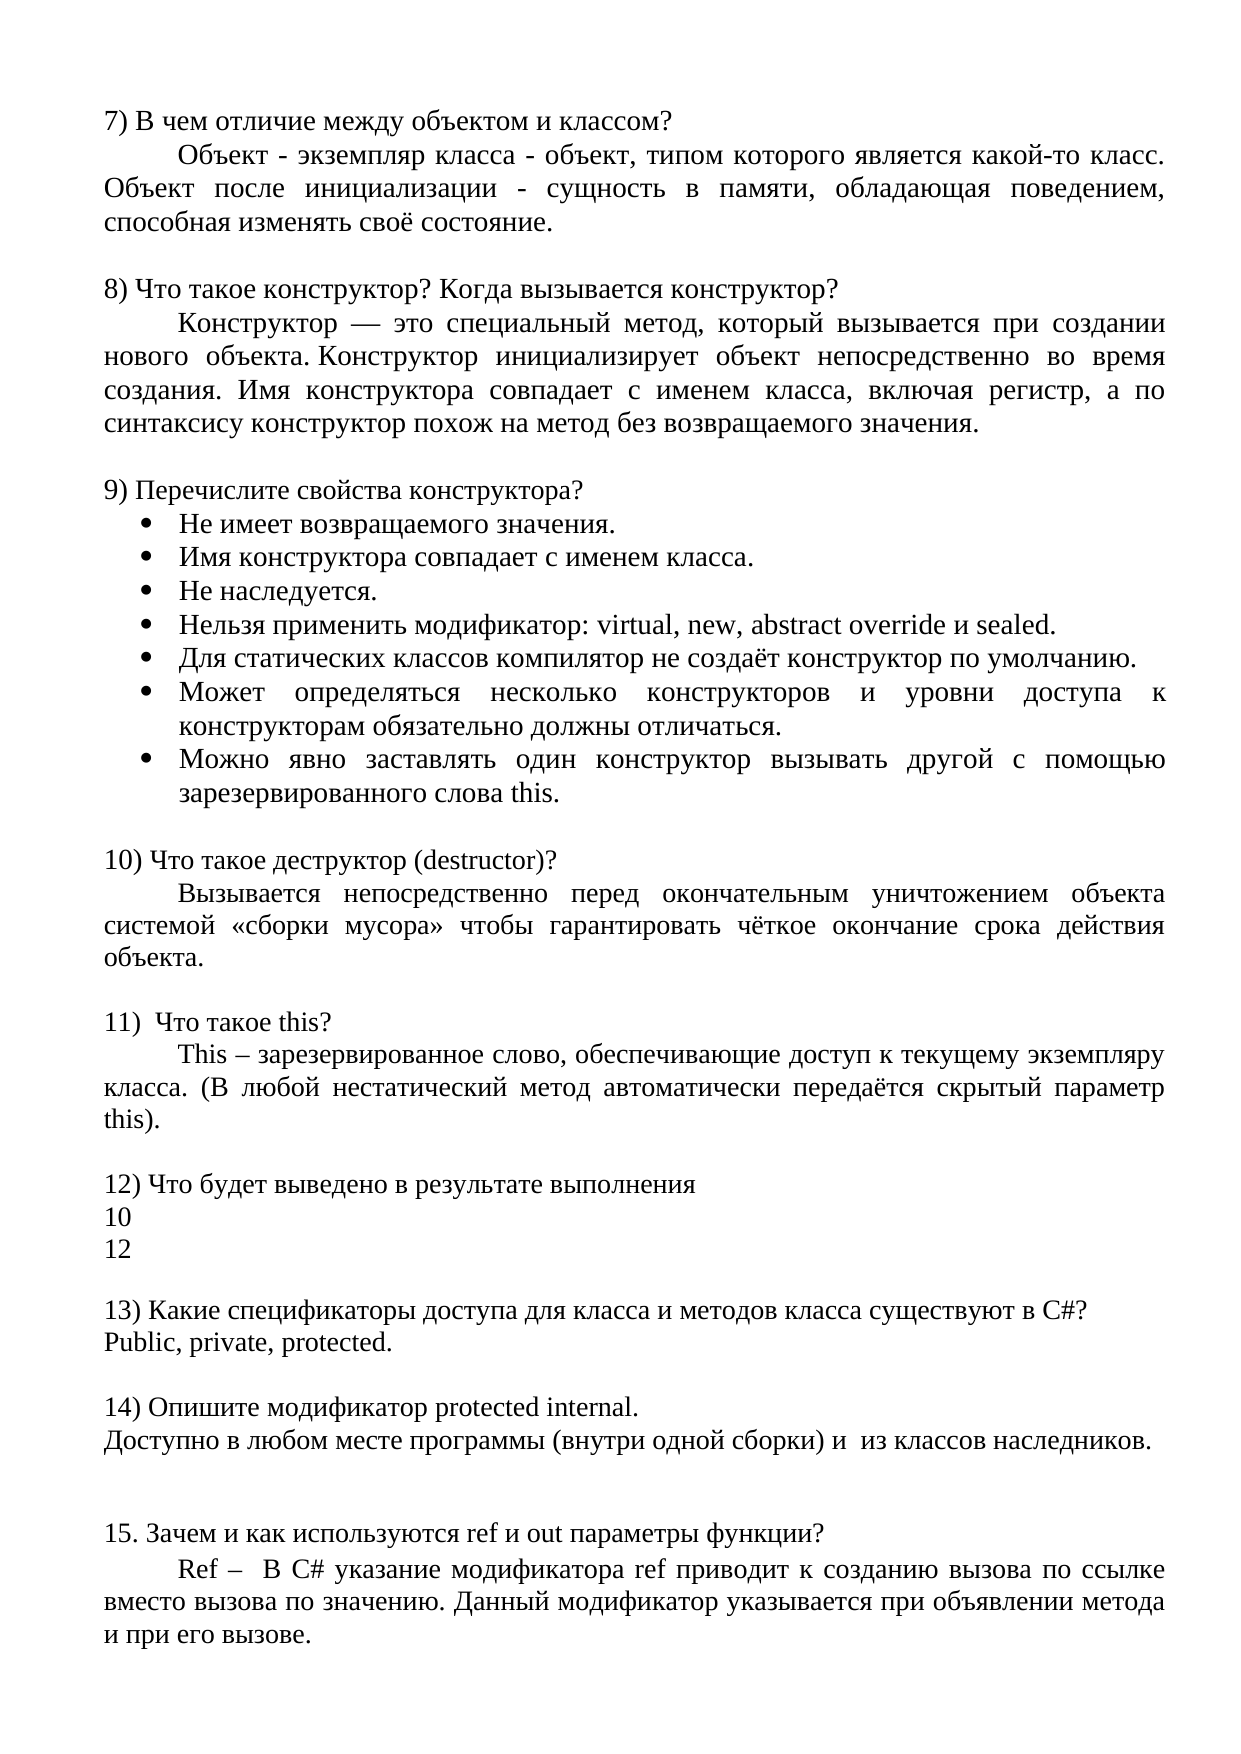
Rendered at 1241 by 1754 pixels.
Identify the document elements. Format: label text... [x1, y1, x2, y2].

text 12) Что будет выведено в результате выполнения [103, 1167, 1167, 1199]
list Не имеет возвращаемого значения. [141, 506, 1167, 539]
text Вызывается непосредственно перед окончательным уничтожением объекта системой «сборки мусора» чтобы гарантировать чёткое окончание срока действия объекта. [103, 876, 1167, 973]
list Для статических классов компилятор не создаёт конструктор по умолчанию. [141, 641, 1167, 674]
list Нельзя применить модификатор: virtual, new, abstract override и sealed. [141, 607, 1167, 641]
text 8) Что такое конструктор? Когда вызывается конструктор? [103, 271, 1167, 305]
text 11) Что такое this? [103, 1005, 1167, 1038]
list Может определяться несколько конструкторов и уровни доступа к конструкторам обязательно должны отличаться. [141, 674, 1167, 741]
text Public, private, protected. [103, 1326, 1167, 1358]
text Конструктор — это специальный метод, который вызывается при создании нового объекта. Конструктор инициализирует объект непосредственно во время создания. Имя конструктора совпадает с именем класса, включая регистр, а по синтаксису конструктор похож на метод без возвращаемого значения. [103, 305, 1167, 439]
text 7) В чем отличие между объектом и классом? [103, 103, 1167, 137]
list Имя конструктора совпадает с именем класса. [141, 539, 1167, 573]
text 10 [103, 1199, 1167, 1232]
text 15. Зачем и как используются ref и out параметры функции? [103, 1516, 1167, 1549]
text 10) Что такое деструктор (destructor)? [103, 842, 1167, 876]
text Объект - экземпляр класса - объект, типом которого является какой-то класс. Объект после инициализации - сущность в памяти, обладающая поведением, способная изменять своё состояние. [103, 137, 1167, 238]
text This – зарезервированное слово, обеспечивающие доступ к текущему экземпляру класса. (В любой нестатический метод автоматически передаётся скрытый параметр this). [103, 1038, 1167, 1135]
text 14) Опишите модификатор protected internal. [103, 1390, 1167, 1423]
text Доступно в любом месте программы (внутри одной сборки) и из классов наследников. [103, 1423, 1167, 1455]
list Не наследуется. [141, 573, 1167, 607]
text Ref – В C# указание модификатора ref приводит к созданию вызова по ссылке вместо вызова по значению. Данный модификатор указывается при объявлении метода и при его вызове. [103, 1552, 1167, 1649]
list Можно явно заставлять один конструктор вызывать другой с помощью зарезервированного слова this. [141, 741, 1167, 808]
text 12 [103, 1232, 1167, 1264]
text 9) Перечислите свойства конструктора? [103, 472, 1167, 506]
text 13) Какие спецификаторы доступа для класса и методов класса существуют в C#? [103, 1293, 1167, 1326]
